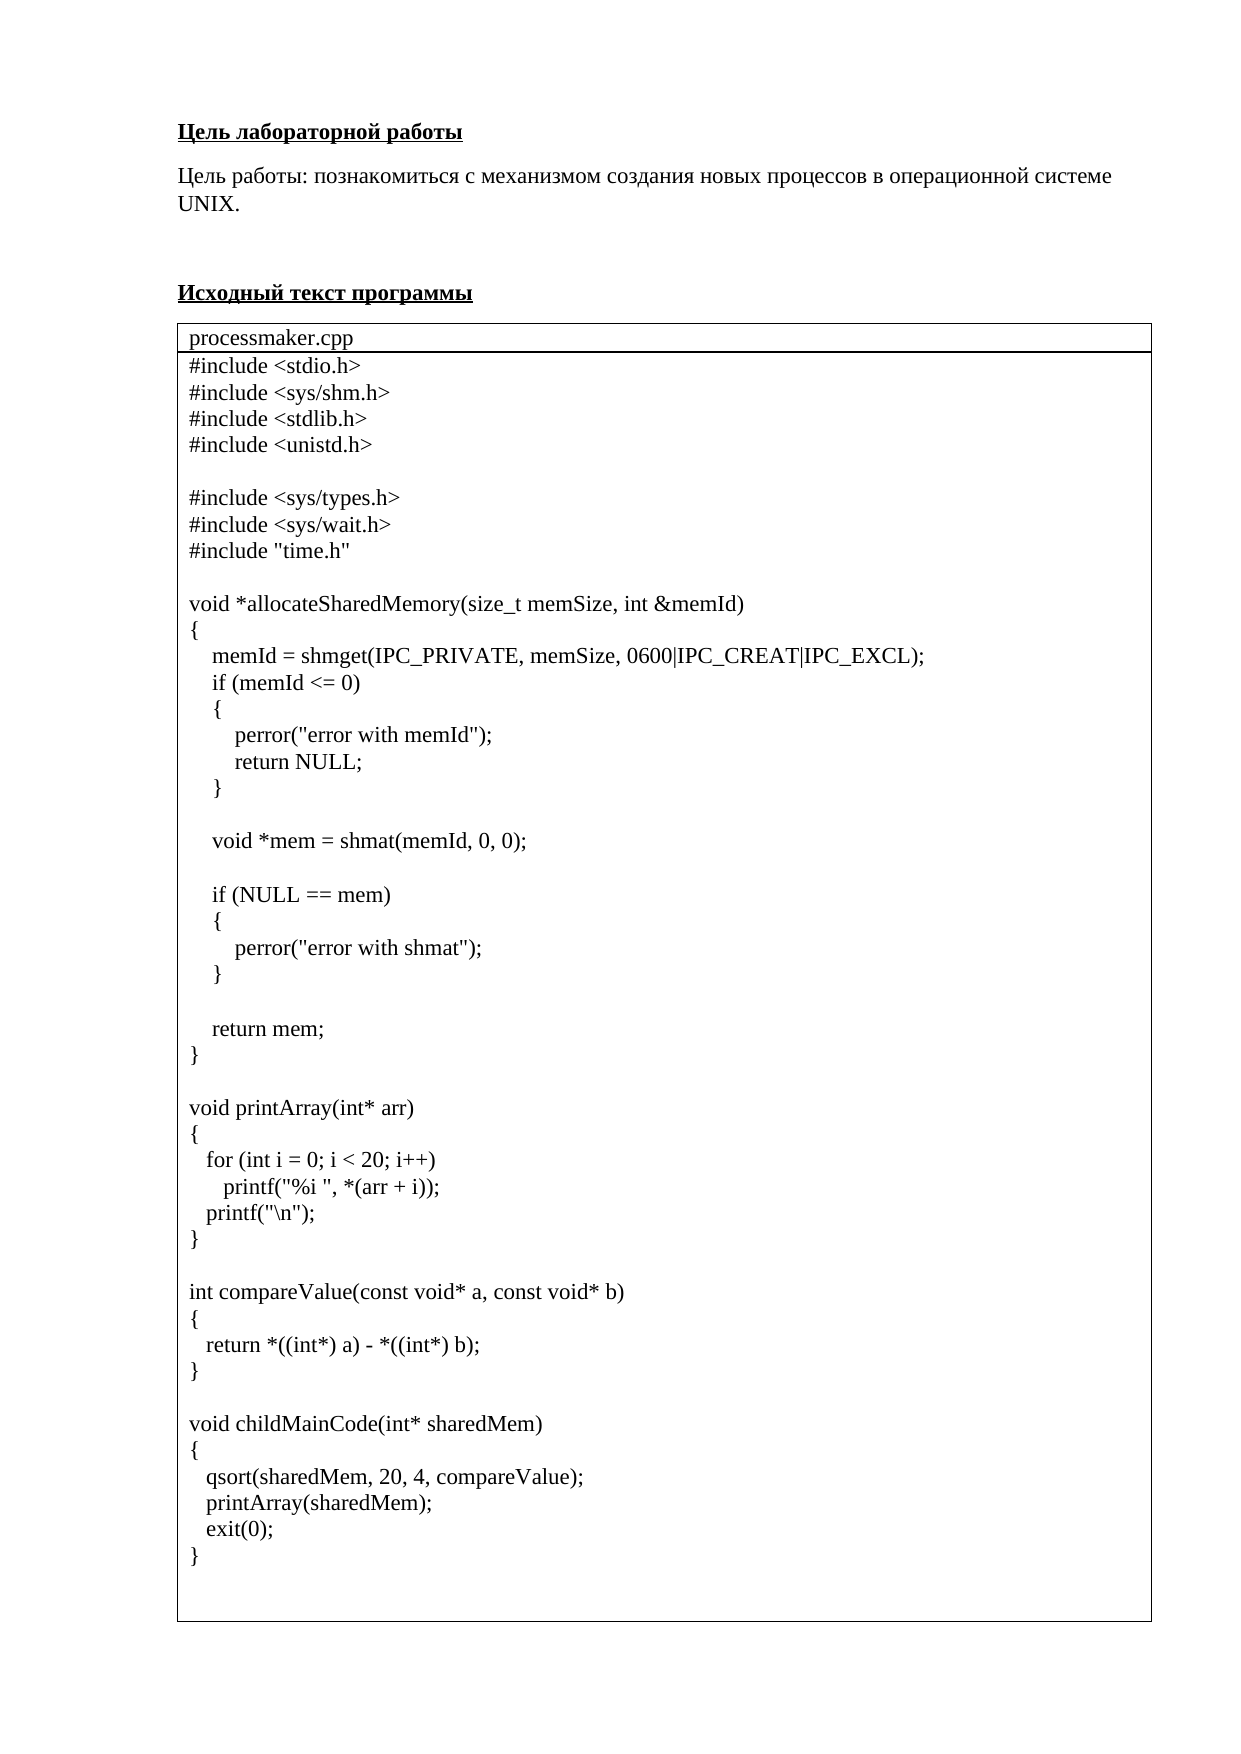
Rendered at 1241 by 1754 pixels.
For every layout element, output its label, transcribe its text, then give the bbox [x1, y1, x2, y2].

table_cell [178, 353, 1151, 1621]
table_header processmaker.cpp [178, 324, 1151, 351]
text Цель лабораторной работы [177, 118, 1152, 144]
text Цель работы: познакомиться с механизмом создания новых процессов в операционной системе UNIX. [177, 162, 1152, 216]
text Исходный текст программы [177, 278, 1152, 305]
